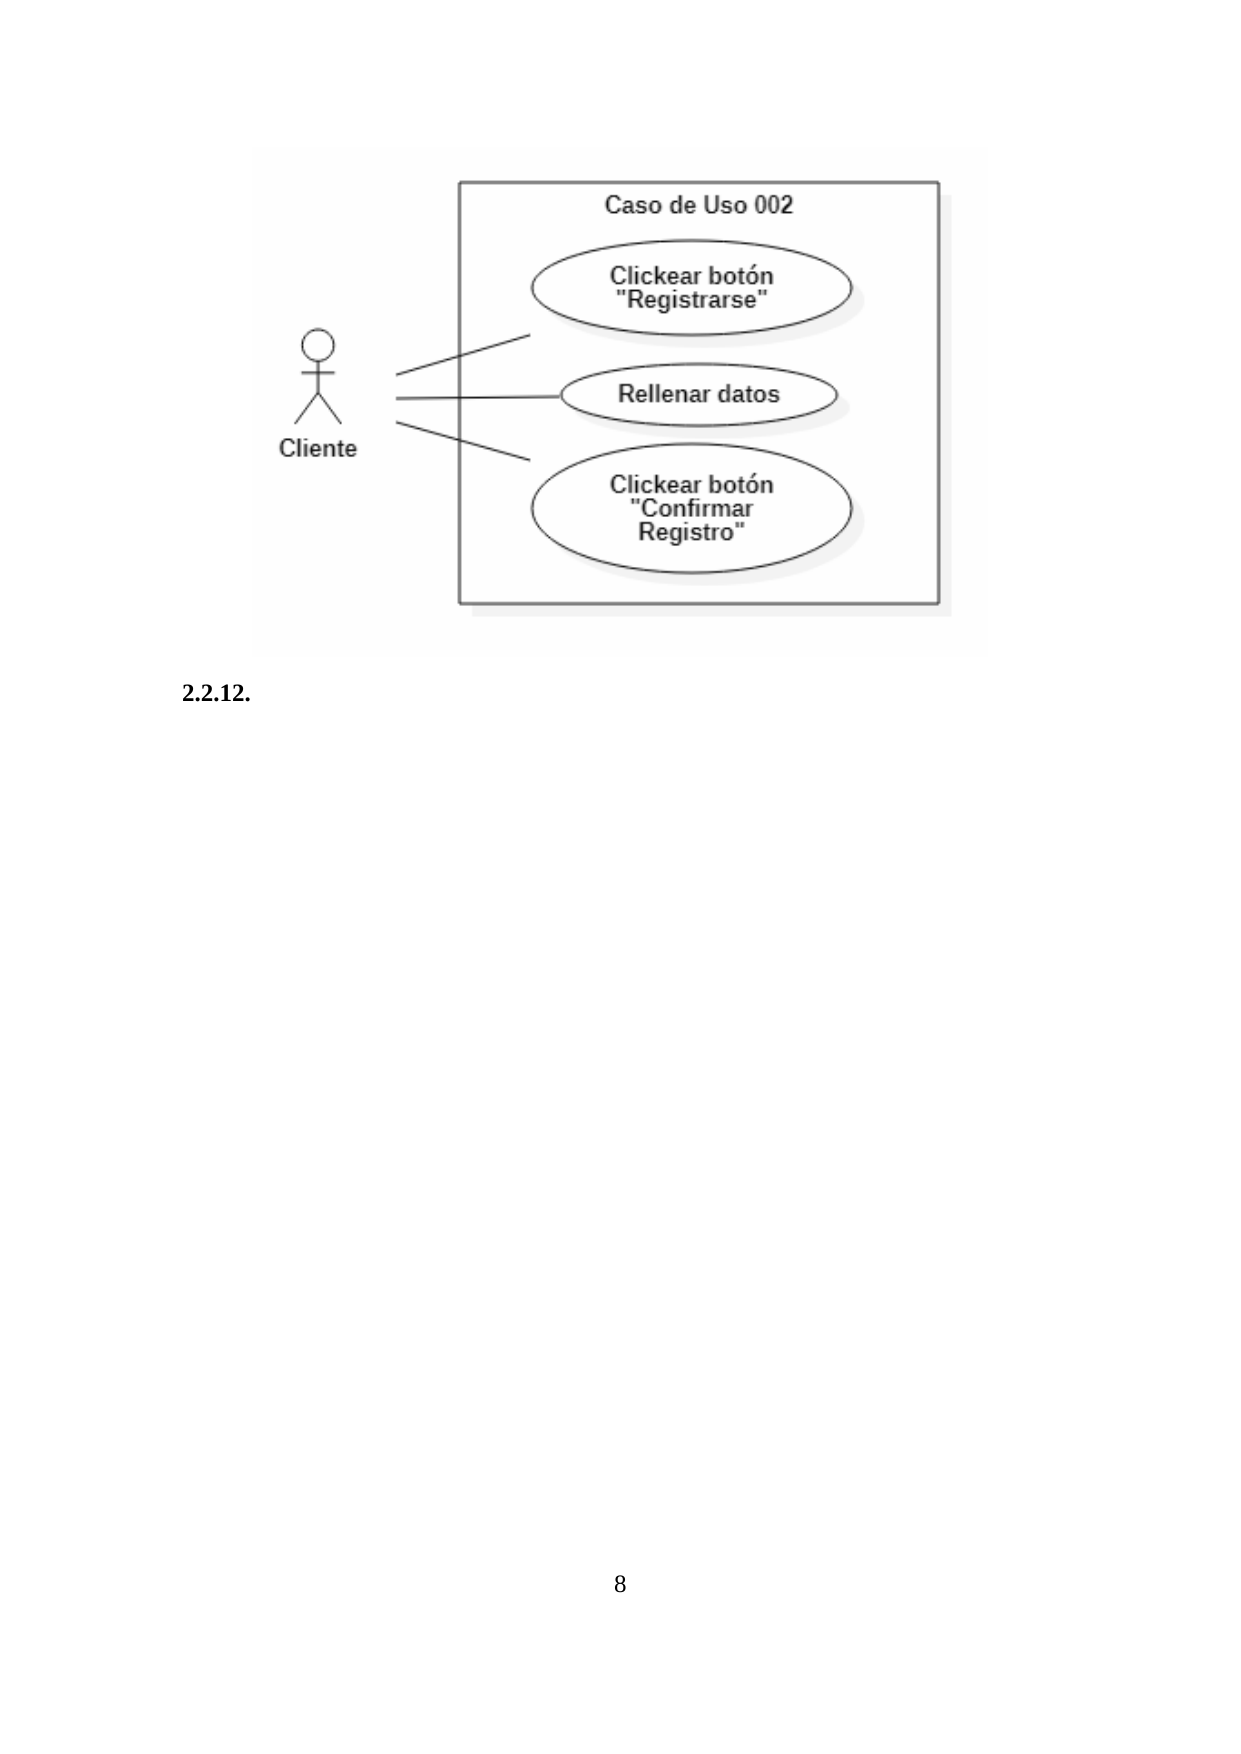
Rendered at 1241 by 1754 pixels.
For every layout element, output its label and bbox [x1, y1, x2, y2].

picture [252, 147, 989, 657]
